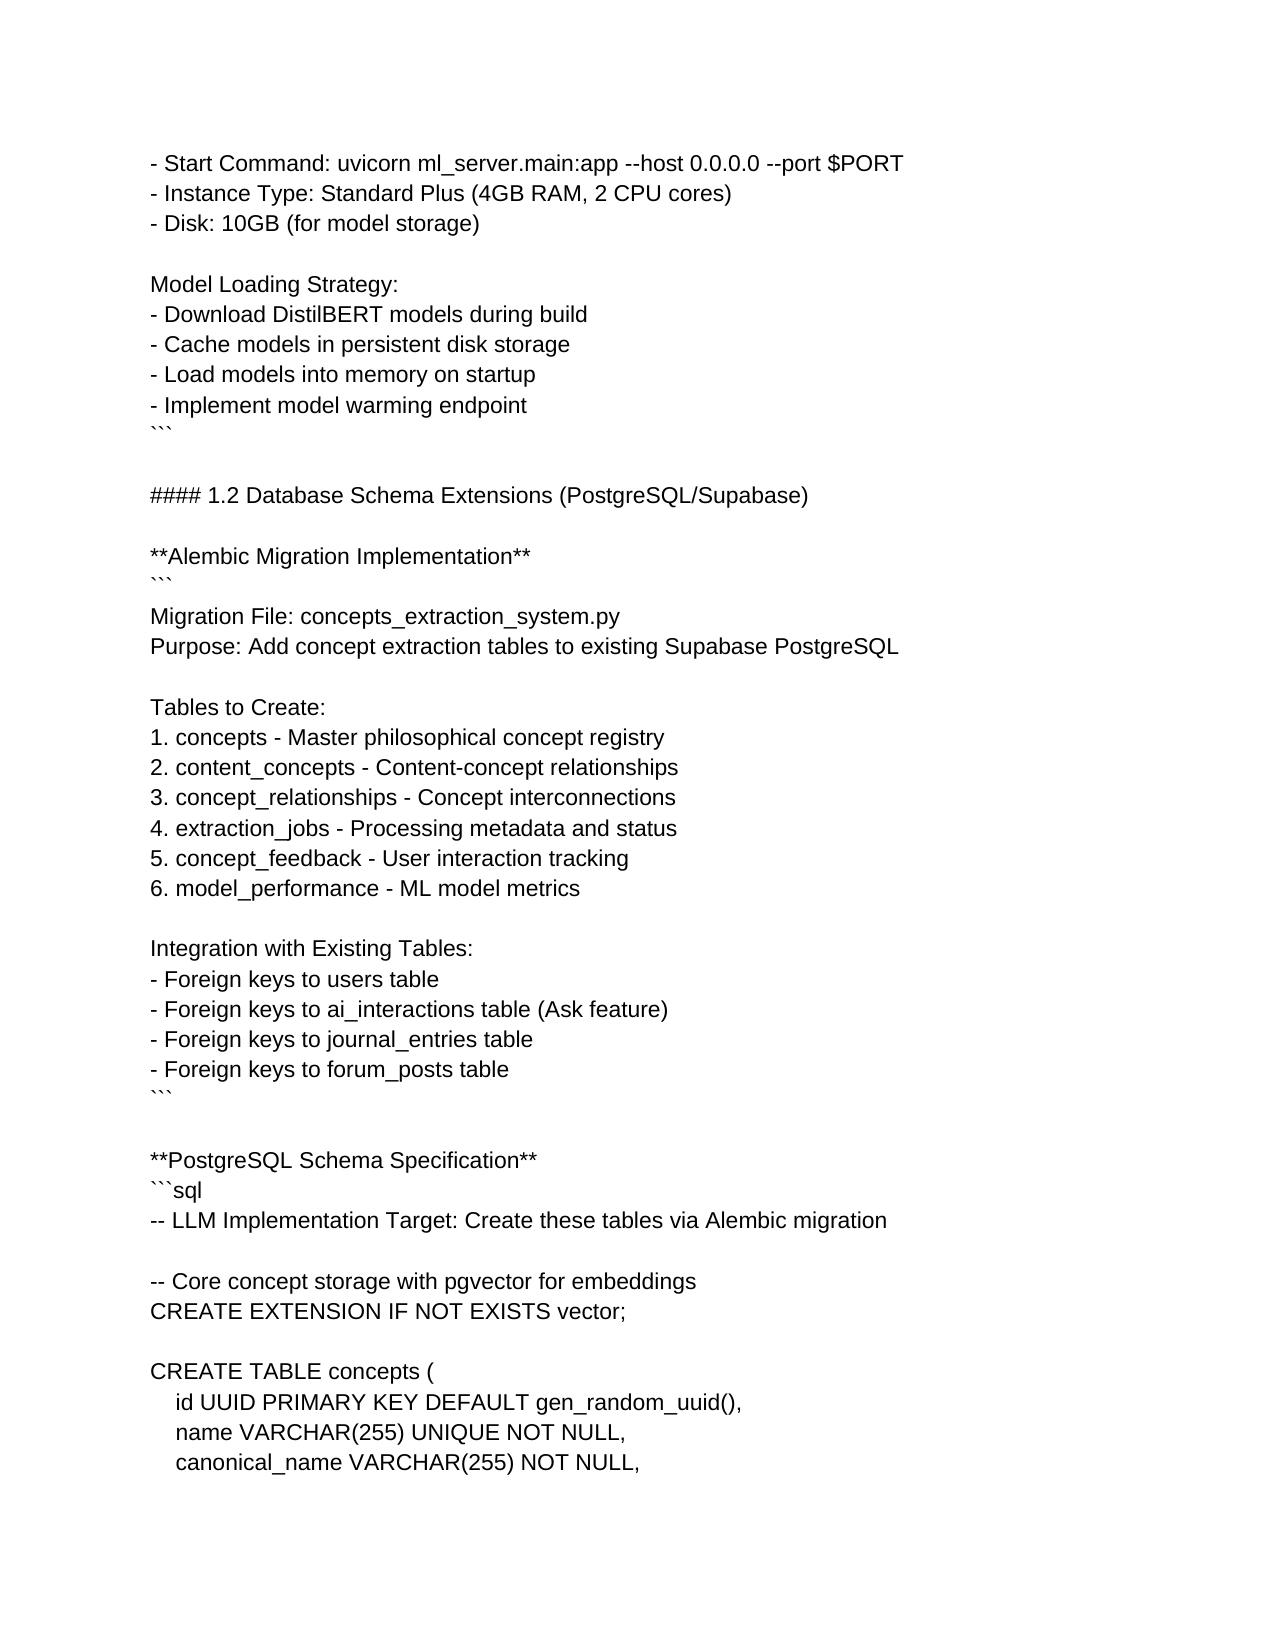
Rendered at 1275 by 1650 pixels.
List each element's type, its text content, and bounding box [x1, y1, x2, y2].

text #### 1.2 Database Schema Extensions (PostgreSQL/Supabase) [150, 482, 1125, 509]
text ``` [150, 573, 1125, 599]
text 1. concepts - Master philosophical concept registry [150, 724, 1125, 750]
text ```sql [150, 1177, 1125, 1203]
text 3. concept_relationships - Concept interconnections [150, 784, 1125, 811]
text - Foreign keys to journal_entries table [150, 1026, 1125, 1052]
text CREATE EXTENSION IF NOT EXISTS vector; [150, 1298, 1125, 1324]
text -- LLM Implementation Target: Create these tables via Alembic migration [150, 1207, 1125, 1234]
text - Download DistilBERT models during build [150, 301, 1125, 327]
text Integration with Existing Tables: [150, 935, 1125, 962]
text CREATE TABLE concepts ( [150, 1358, 1125, 1385]
text Model Loading Strategy: [150, 271, 1125, 297]
text canonical_name VARCHAR(255) NOT NULL, [150, 1449, 1125, 1475]
text Purpose: Add concept extraction tables to existing Supabase PostgreSQL [150, 633, 1125, 660]
text 5. concept_feedback - User interaction tracking [150, 845, 1125, 871]
text - Load models into memory on startup [150, 361, 1125, 388]
text - Instance Type: Standard Plus (4GB RAM, 2 CPU cores) [150, 180, 1125, 207]
text **PostgreSQL Schema Specification** [150, 1147, 1125, 1173]
text 4. extraction_jobs - Processing metadata and status [150, 814, 1125, 841]
text - Start Command: uvicorn ml_server.main:app --host 0.0.0.0 --port $PORT [150, 150, 1125, 176]
text ``` [150, 422, 1125, 448]
text - Implement model warming endpoint [150, 392, 1125, 418]
text - Foreign keys to users table [150, 966, 1125, 992]
text -- Core concept storage with pgvector for embeddings [150, 1268, 1125, 1294]
text 2. content_concepts - Content-concept relationships [150, 754, 1125, 781]
text - Foreign keys to forum_posts table [150, 1056, 1125, 1083]
text - Disk: 10GB (for model storage) [150, 210, 1125, 237]
text - Cache models in persistent disk storage [150, 331, 1125, 358]
text 6. model_performance - ML model metrics [150, 875, 1125, 901]
text Migration File: concepts_extraction_system.py [150, 603, 1125, 629]
text ``` [150, 1086, 1125, 1113]
text name VARCHAR(255) UNIQUE NOT NULL, [150, 1419, 1125, 1445]
text **Alembic Migration Implementation** [150, 543, 1125, 569]
text - Foreign keys to ai_interactions table (Ask feature) [150, 996, 1125, 1022]
text Tables to Create: [150, 694, 1125, 720]
text id UUID PRIMARY KEY DEFAULT gen_random_uuid(), [150, 1388, 1125, 1415]
